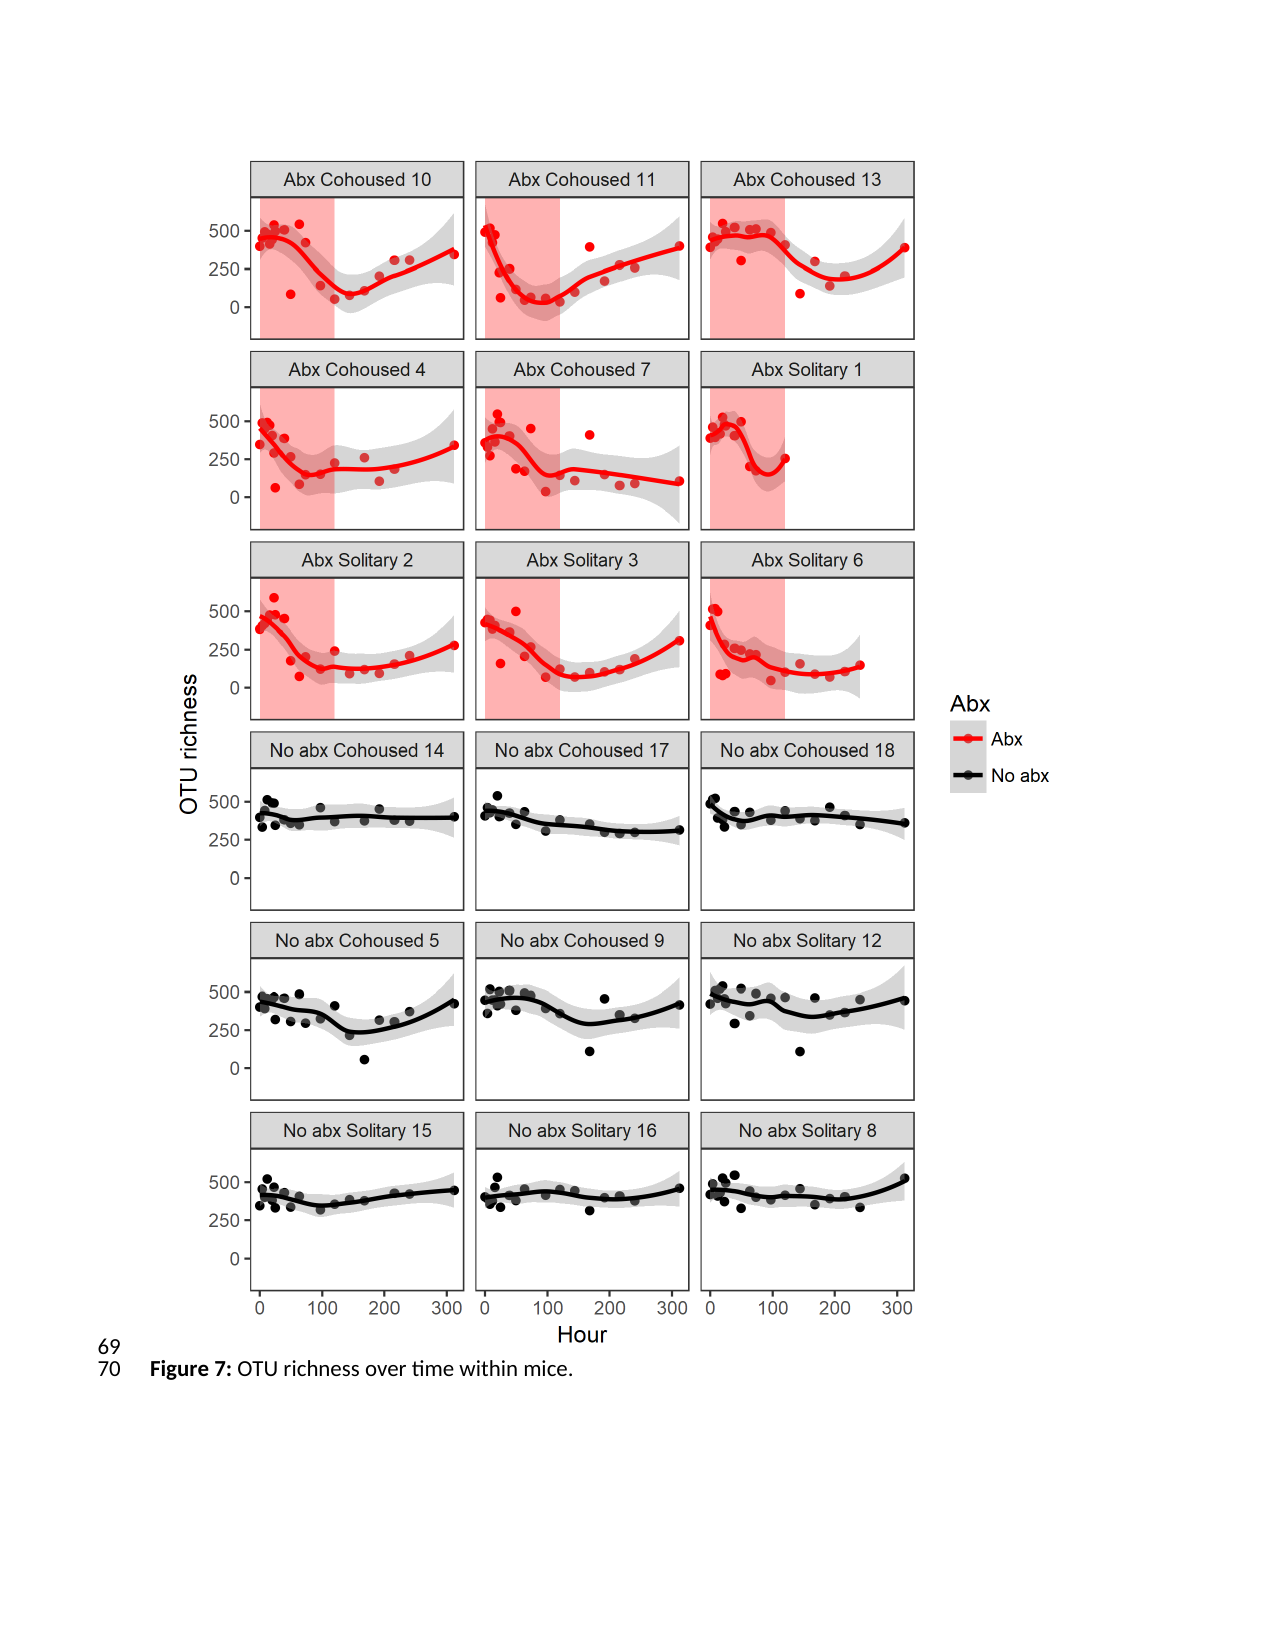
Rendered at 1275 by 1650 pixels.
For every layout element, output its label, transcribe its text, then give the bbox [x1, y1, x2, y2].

picture [168, 150, 1072, 1354]
text Figure 7: OTU richness over time within mice. [150, 1354, 1125, 1382]
